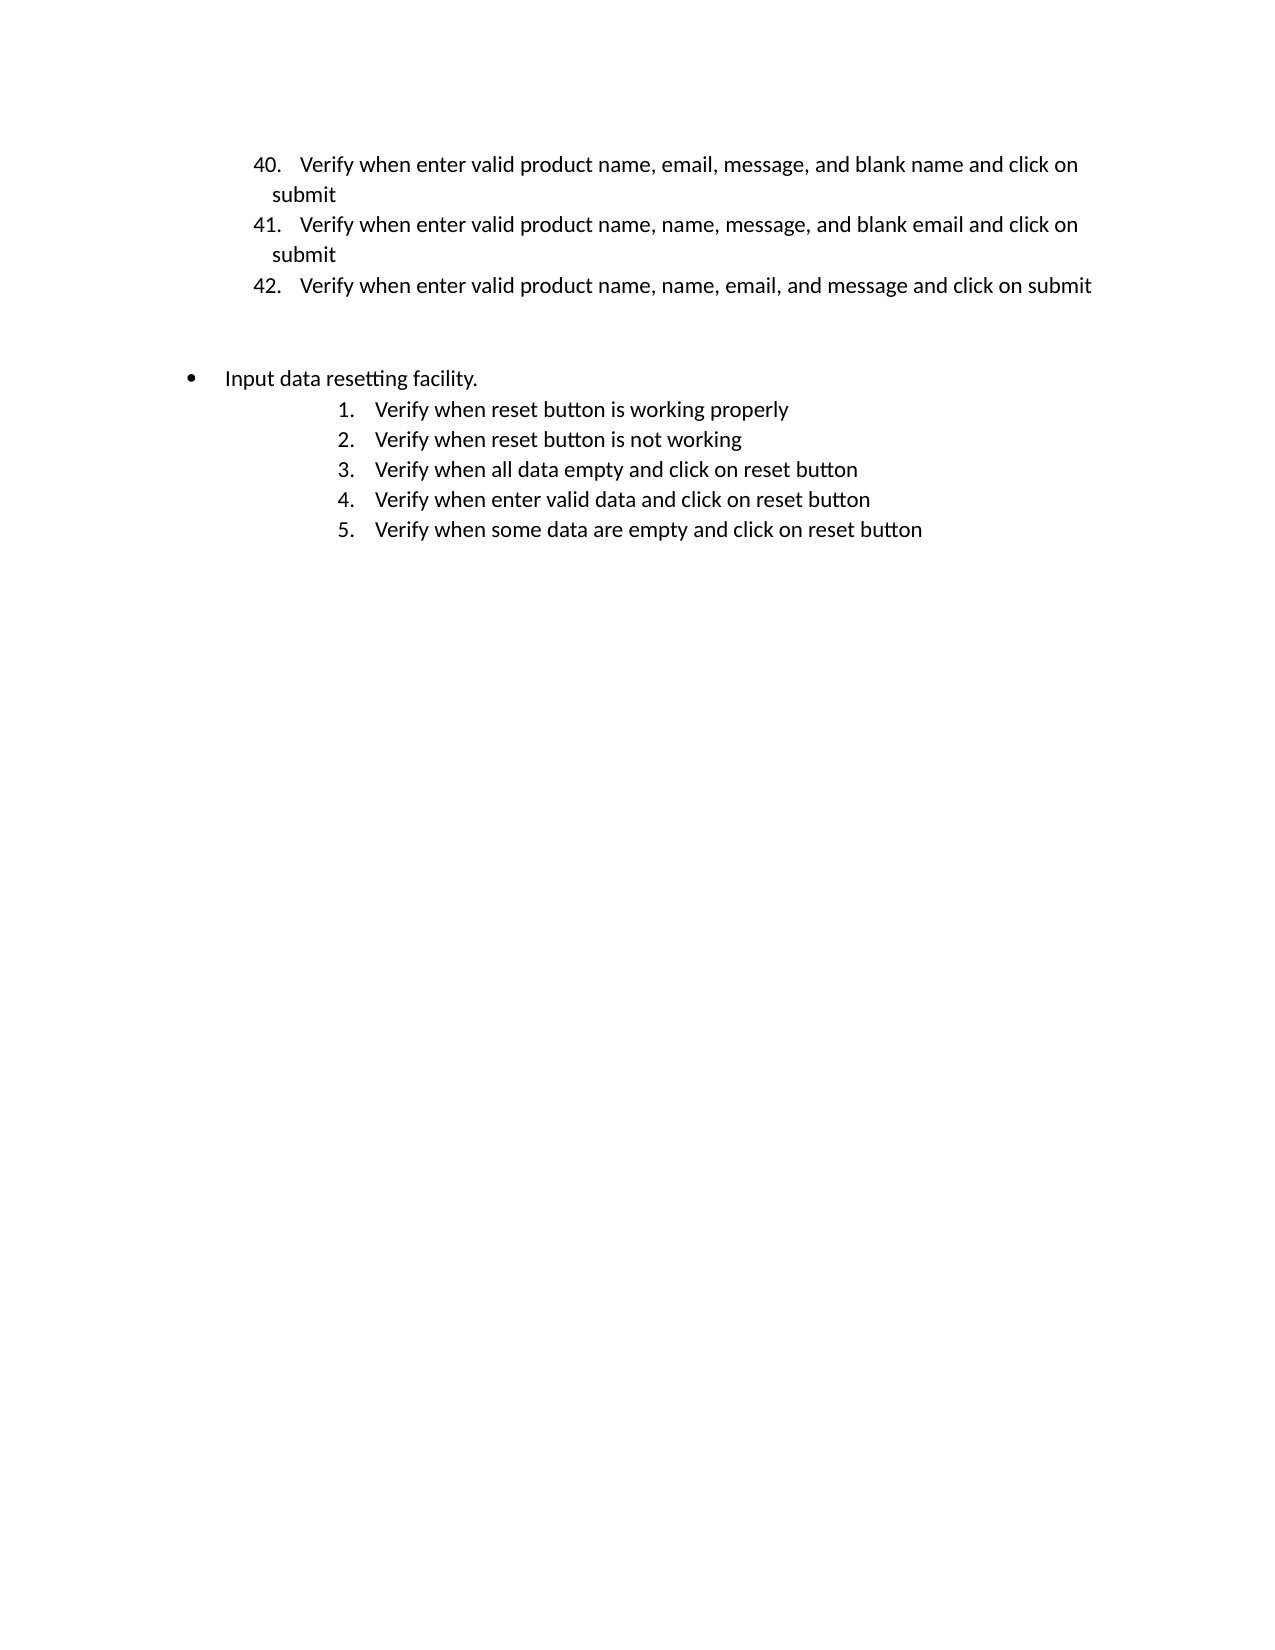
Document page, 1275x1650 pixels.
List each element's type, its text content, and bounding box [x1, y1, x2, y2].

list Verify when enter valid product name, email, message, and blank name and click on submit [253, 150, 1125, 208]
list Verify when reset button is not working [337, 425, 1125, 453]
list Verify when all data empty and click on reset button [337, 455, 1125, 483]
list Verify when some data are empty and click on reset button [337, 516, 1125, 544]
list Verify when enter valid data and click on reset button [337, 485, 1125, 513]
list Verify when enter valid product name, name, message, and blank email and click on submit [253, 210, 1125, 269]
list Verify when reset button is working properly [337, 395, 1125, 423]
list Input data resetting facility. [187, 364, 1125, 393]
list Verify when enter valid product name, name, email, and message and click on submit [253, 271, 1125, 299]
